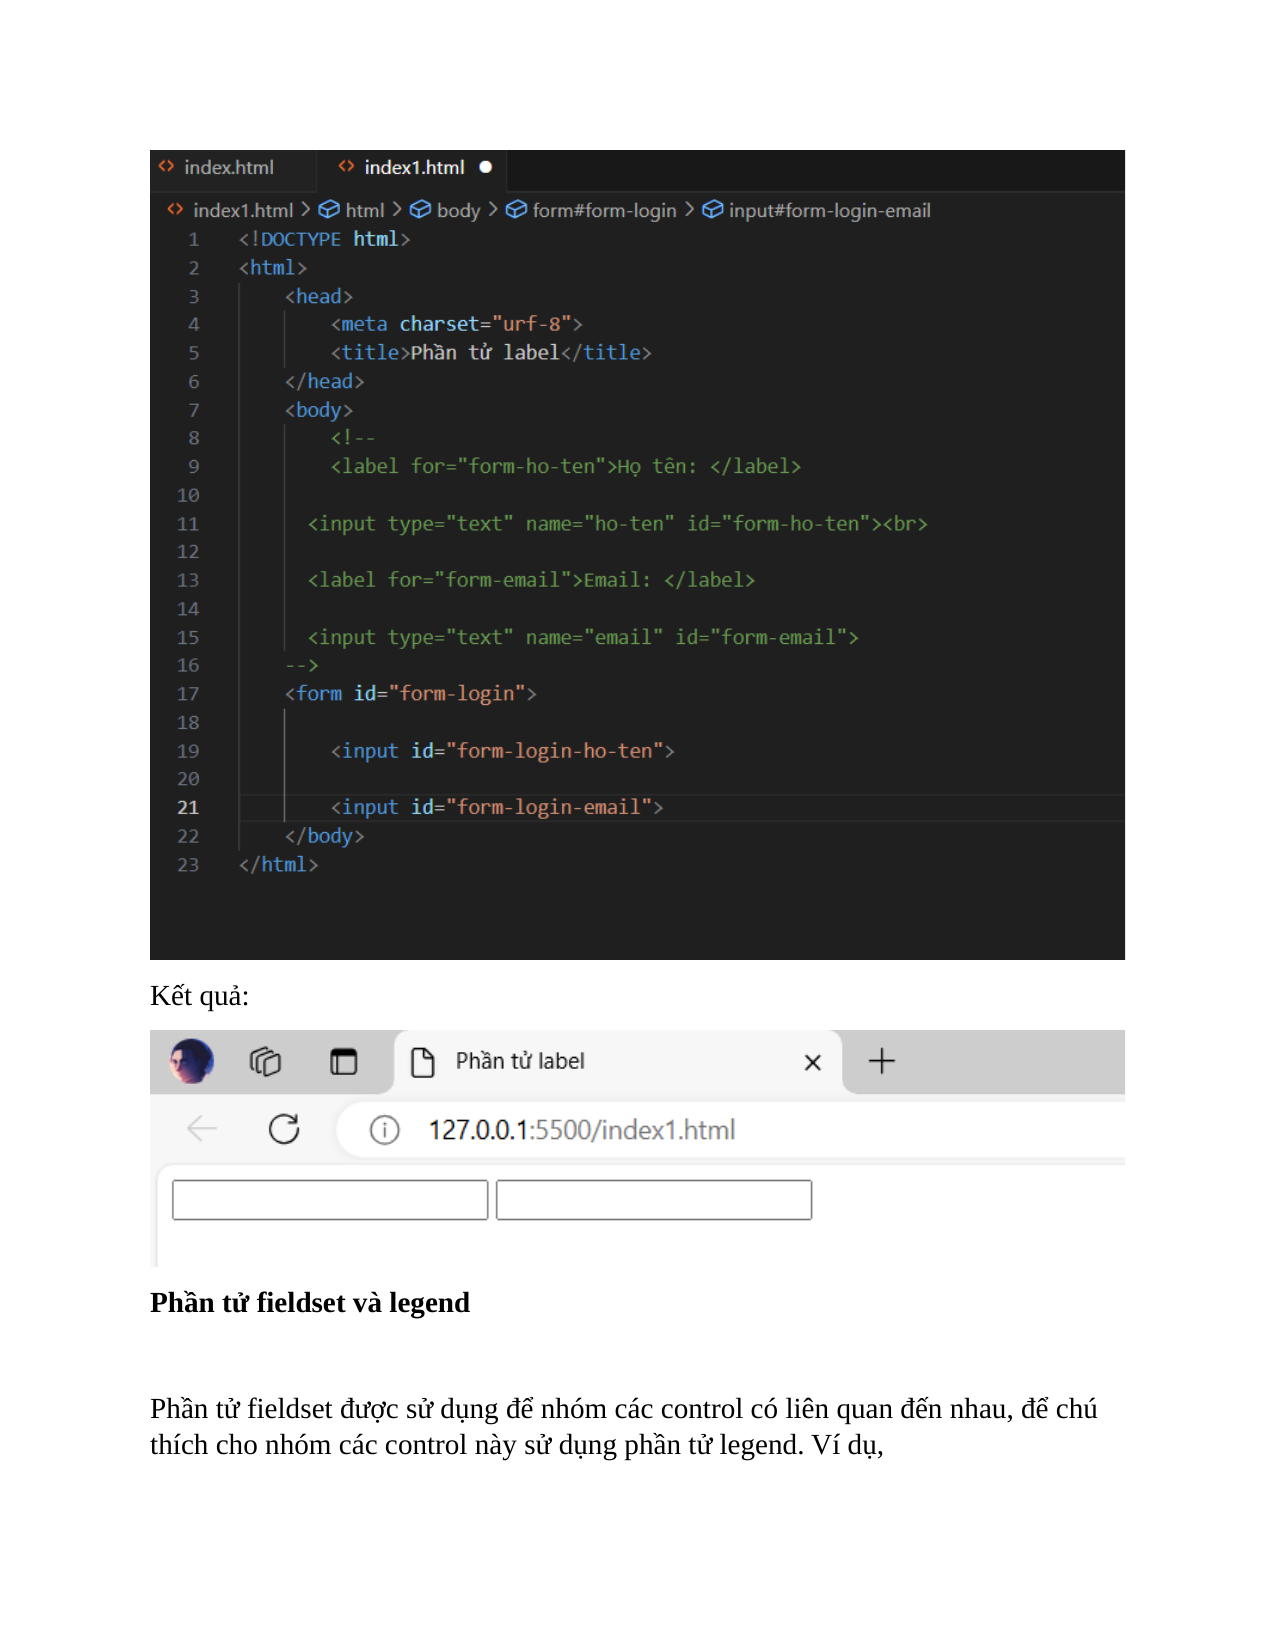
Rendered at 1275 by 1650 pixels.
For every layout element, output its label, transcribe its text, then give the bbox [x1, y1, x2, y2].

text Phần tử fieldset được sử dụng để nhóm các control có liên quan đến nhau, để chú thích cho nhóm các control này sử dụng phần tử legend. Ví dụ, [150, 1391, 1125, 1461]
picture [150, 1030, 1125, 1267]
text Phần tử fieldset và legend [150, 1285, 1125, 1319]
picture [150, 150, 1125, 960]
text Kết quả: [150, 978, 1125, 1012]
